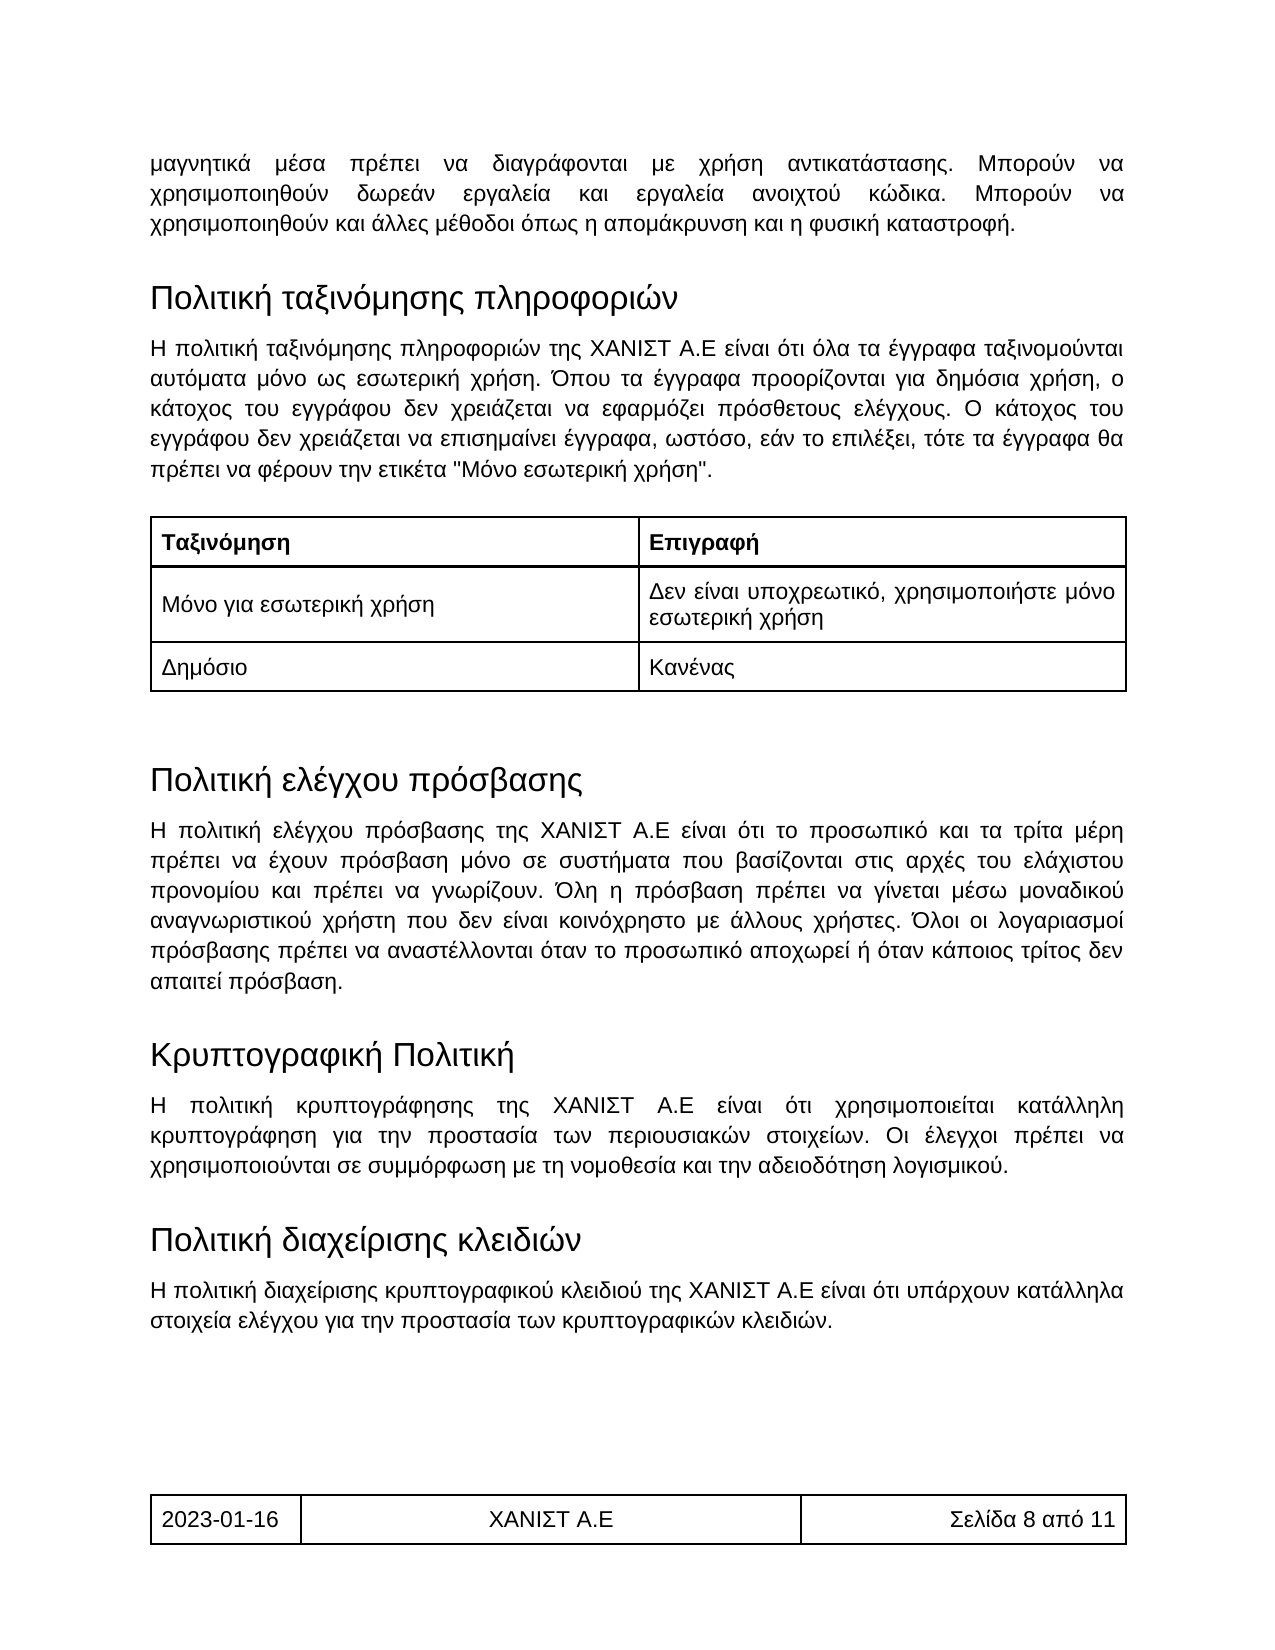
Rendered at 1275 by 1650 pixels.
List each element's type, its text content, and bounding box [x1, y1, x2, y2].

subtitle Κρυπτογραφική Πολιτική [150, 1035, 1125, 1074]
table_cell Μόνο για εσωτερική χρήση [152, 568, 638, 641]
subtitle Πολιτική ταξινόμησης πληροφοριών [150, 278, 1125, 317]
subtitle Πολιτική ελέγχου πρόσβασης [150, 760, 1125, 798]
text Η πολιτική ταξινόμησης πληροφοριών της ΧΑΝΙΣΤ Α.Ε είναι ότι όλα τα έγγραφα ταξινομούνται αυτόματα μόνο ως εσωτερική χρήση. Όπου τα έγγραφα προορίζονται για δημόσια χρήση, ο κάτοχος του εγγράφου δεν χρειάζεται να εφαρμόζει πρόσθετους ελέγχους. Ο κάτοχος του εγγράφου δεν χρειάζεται να επισημαίνει έγγραφα, ωστόσο, εάν το επιλέξει, τότε τα έγγραφα θα πρέπει να φέρουν την ετικέτα "Μόνο εσωτερική χρήση". [150, 335, 1125, 482]
table_header Επιγραφή [640, 518, 1125, 565]
table_cell Κανένας [640, 643, 1125, 690]
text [150, 150, 1125, 237]
subtitle Πολιτική διαχείρισης κλειδιών [150, 1220, 1125, 1259]
table_cell Δημόσιο [152, 643, 638, 690]
text Η πολιτική διαχείρισης κρυπτογραφικού κλειδιού της ΧΑΝΙΣΤ Α.Ε είναι ότι υπάρχουν κατάλληλα στοιχεία ελέγχου για την προστασία των κρυπτογραφικών κλειδιών. [150, 1277, 1125, 1333]
table_cell Δεν είναι υποχρεωτικό, χρησιμοποιήστε μόνο εσωτερική χρήση [640, 568, 1125, 641]
text Η πολιτική κρυπτογράφησης της ΧΑΝΙΣΤ Α.Ε είναι ότι χρησιμοποιείται κατάλληλη κρυπτογράφηση για την προστασία των περιουσιακών στοιχείων. Οι έλεγχοι πρέπει να χρησιμοποιούνται σε συμμόρφωση με τη νομοθεσία και την αδειοδότηση λογισμικού. [150, 1092, 1125, 1179]
table_header Ταξινόμηση [152, 518, 638, 565]
text Η πολιτική ελέγχου πρόσβασης της ΧΑΝΙΣΤ Α.Ε είναι ότι το προσωπικό και τα τρίτα μέρη πρέπει να έχουν πρόσβαση μόνο σε συστήματα που βασίζονται στις αρχές του ελάχιστου προνομίου και πρέπει να γνωρίζουν. Όλη η πρόσβαση πρέπει να γίνεται μέσω μοναδικού αναγνωριστικού χρήστη που δεν είναι κοινόχρηστο με άλλους χρήστες. Όλοι οι λογαριασμοί πρόσβασης πρέπει να αναστέλλονται όταν το προσωπικό αποχωρεί ή όταν κάποιος τρίτος δεν απαιτεί πρόσβαση. [150, 817, 1125, 994]
